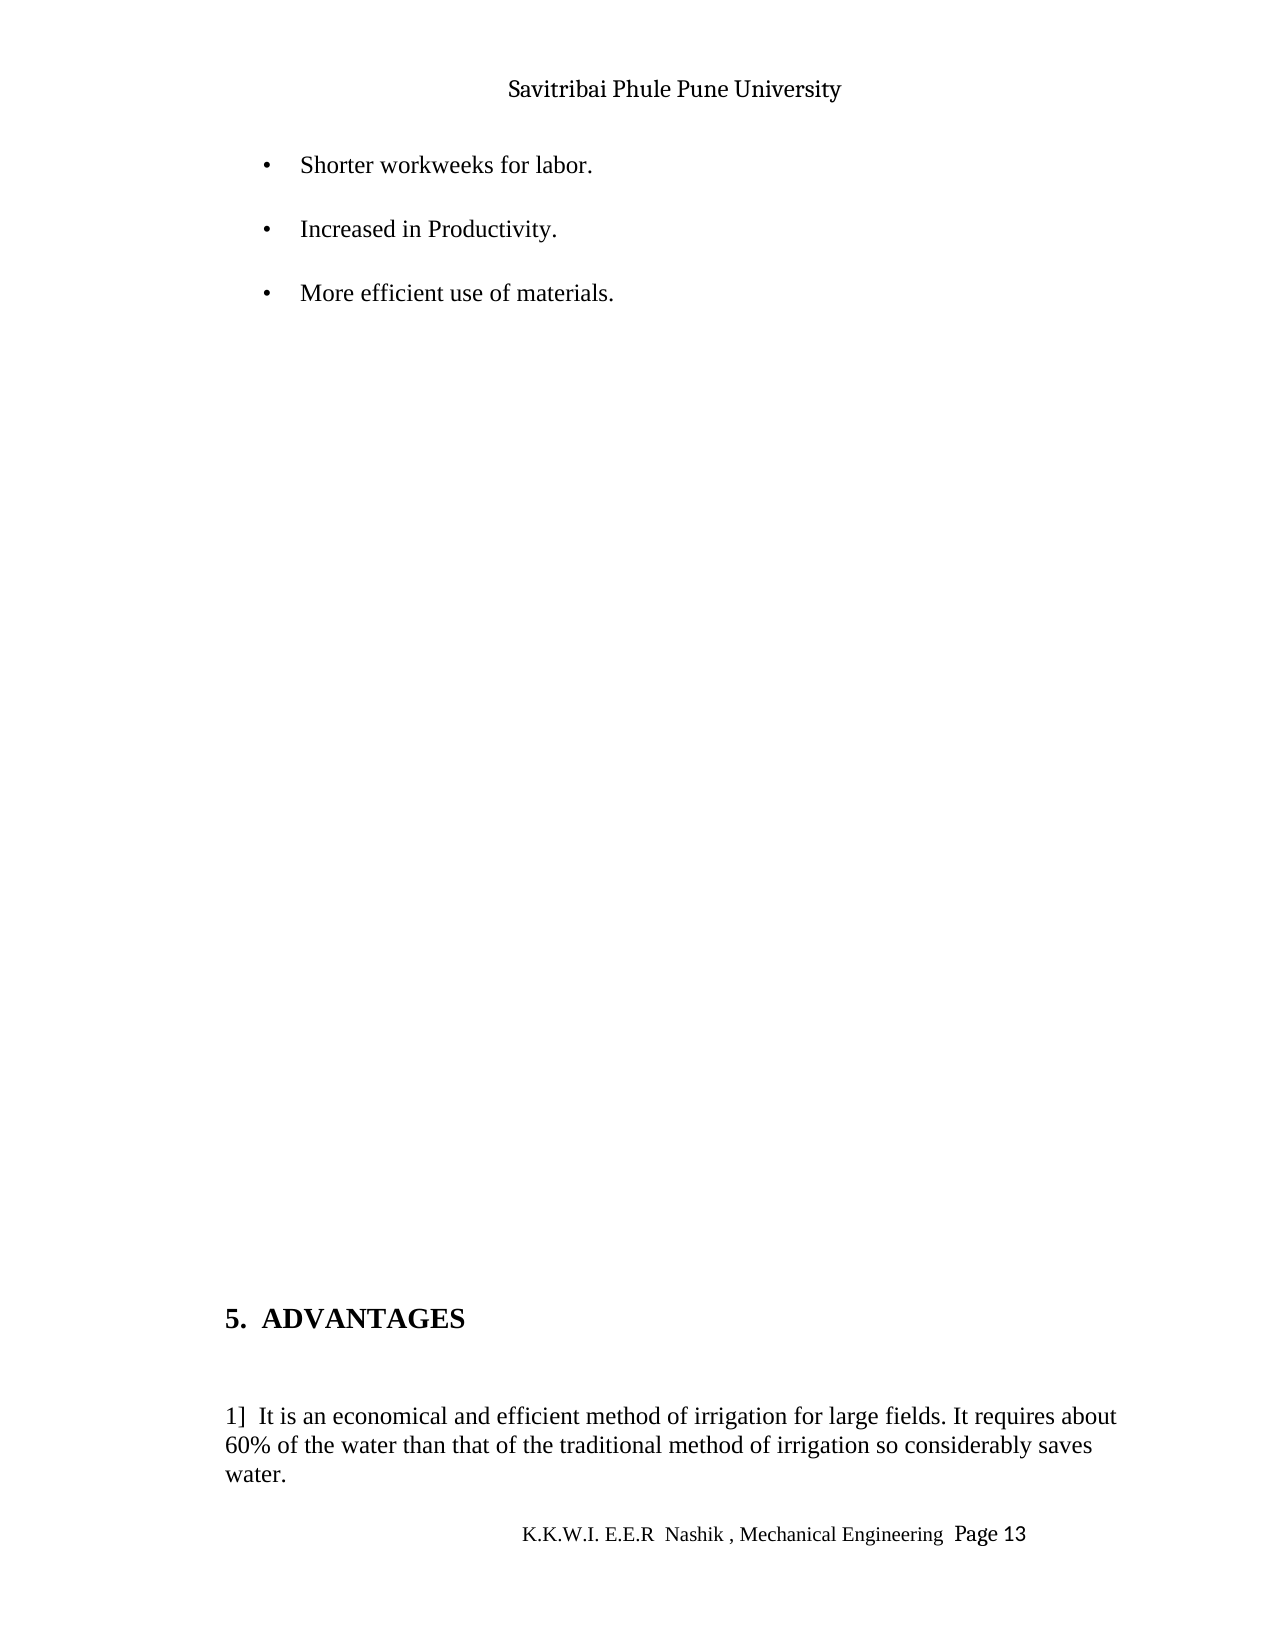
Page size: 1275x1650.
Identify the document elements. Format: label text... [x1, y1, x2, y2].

text 1] It is an economical and efficient method of irrigation for large fields. It requires about 60% of the water than that of the traditional method of irrigation so considerably saves water. [225, 1401, 1125, 1487]
list Shorter workweeks for labor. [262, 150, 1125, 179]
list More efficient use of materials. [262, 278, 1125, 307]
list Increased in Productivity. [262, 214, 1125, 243]
text 5. ADVANTAGES [225, 1301, 1125, 1335]
